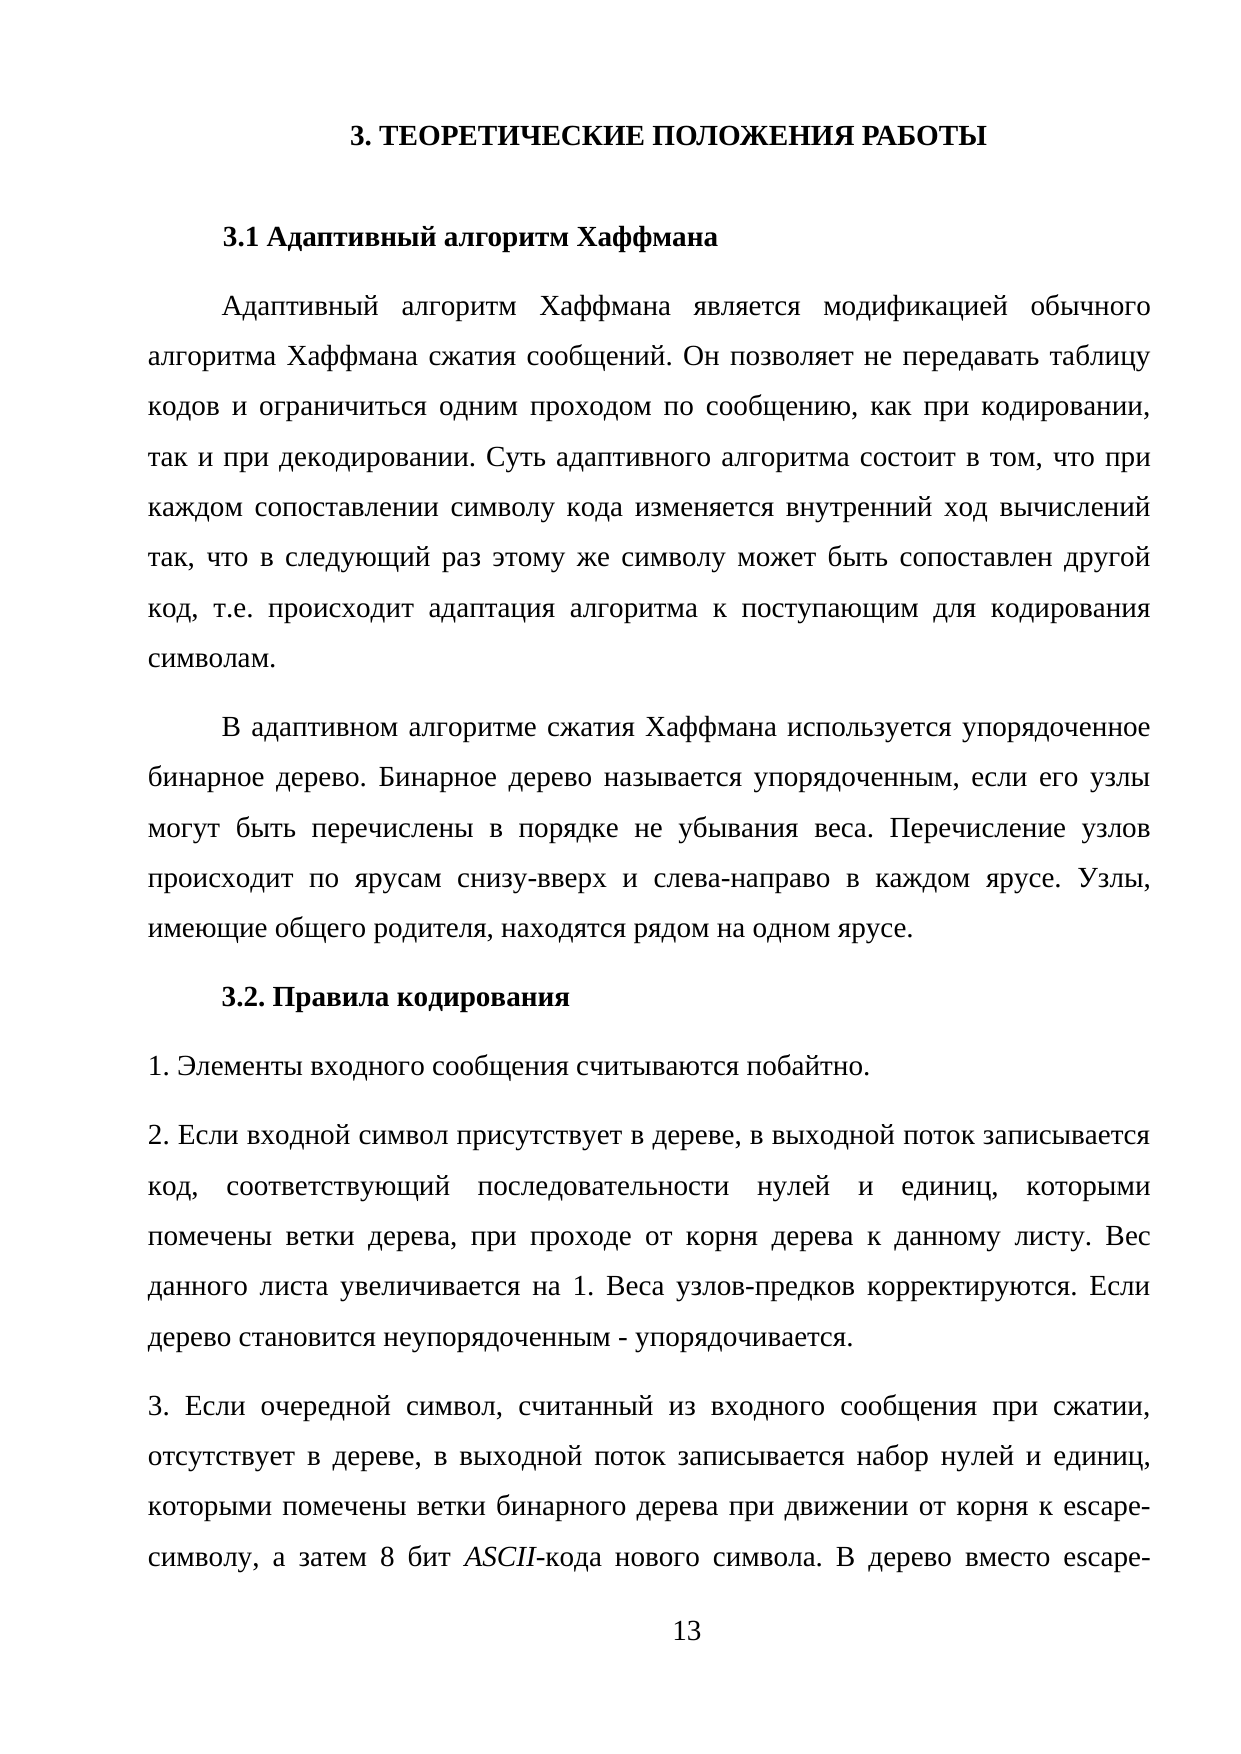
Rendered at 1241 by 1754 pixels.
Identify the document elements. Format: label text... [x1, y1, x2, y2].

text 3.1 Адаптивный алгоритм Хаффмана [223, 219, 1152, 252]
text В адаптивном алгоритме сжатия Хаффмана используется упорядоченное бинарное дерево. Бинарное дерево называется упорядоченным, если его узлы могут быть перечислены в порядке не убывания веса. Перечисление узлов происходит по ярусам снизу-вверх и слева-направо в каждом ярусе. Узлы, имеющие общего родителя, находятся рядом на одном ярусе. [148, 709, 1152, 944]
text Адаптивный алгоритм Хаффмана является модификацией обычного алгоритма Хаффмана сжатия сообщений. Он позволяет не передавать таблицу кодов и ограничиться одним проходом по сообщению, как при кодировании, так и при декодировании. Суть адаптивного алгоритма состоит в том, что при каждом сопоставлении символу кода изменяется внутренний ход вычислений так, что в следующий раз этому же символу может быть сопоставлен другой код, т.е. происходит адаптация алгоритма к поступающим для кодирования символам. [148, 288, 1152, 673]
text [148, 1388, 1152, 1572]
text 1. Элементы входного сообщения считываются побайтно. [148, 1048, 1152, 1082]
subtitle 3. Теоретические положения работы [185, 118, 1152, 152]
text 3.2. Правила кодирования [148, 979, 1152, 1013]
text 2. Если входной символ присутствует в дереве, в выходной поток записывается код, соответствующий последовательности нулей и единиц, которыми помечены ветки дерева, при проходе от корня дерева к данному листу. Вес данного листа увеличивается на 1. Веса узлов-предков корректируются. Если дерево становится неупорядоченным - упорядочивается. [148, 1117, 1152, 1352]
